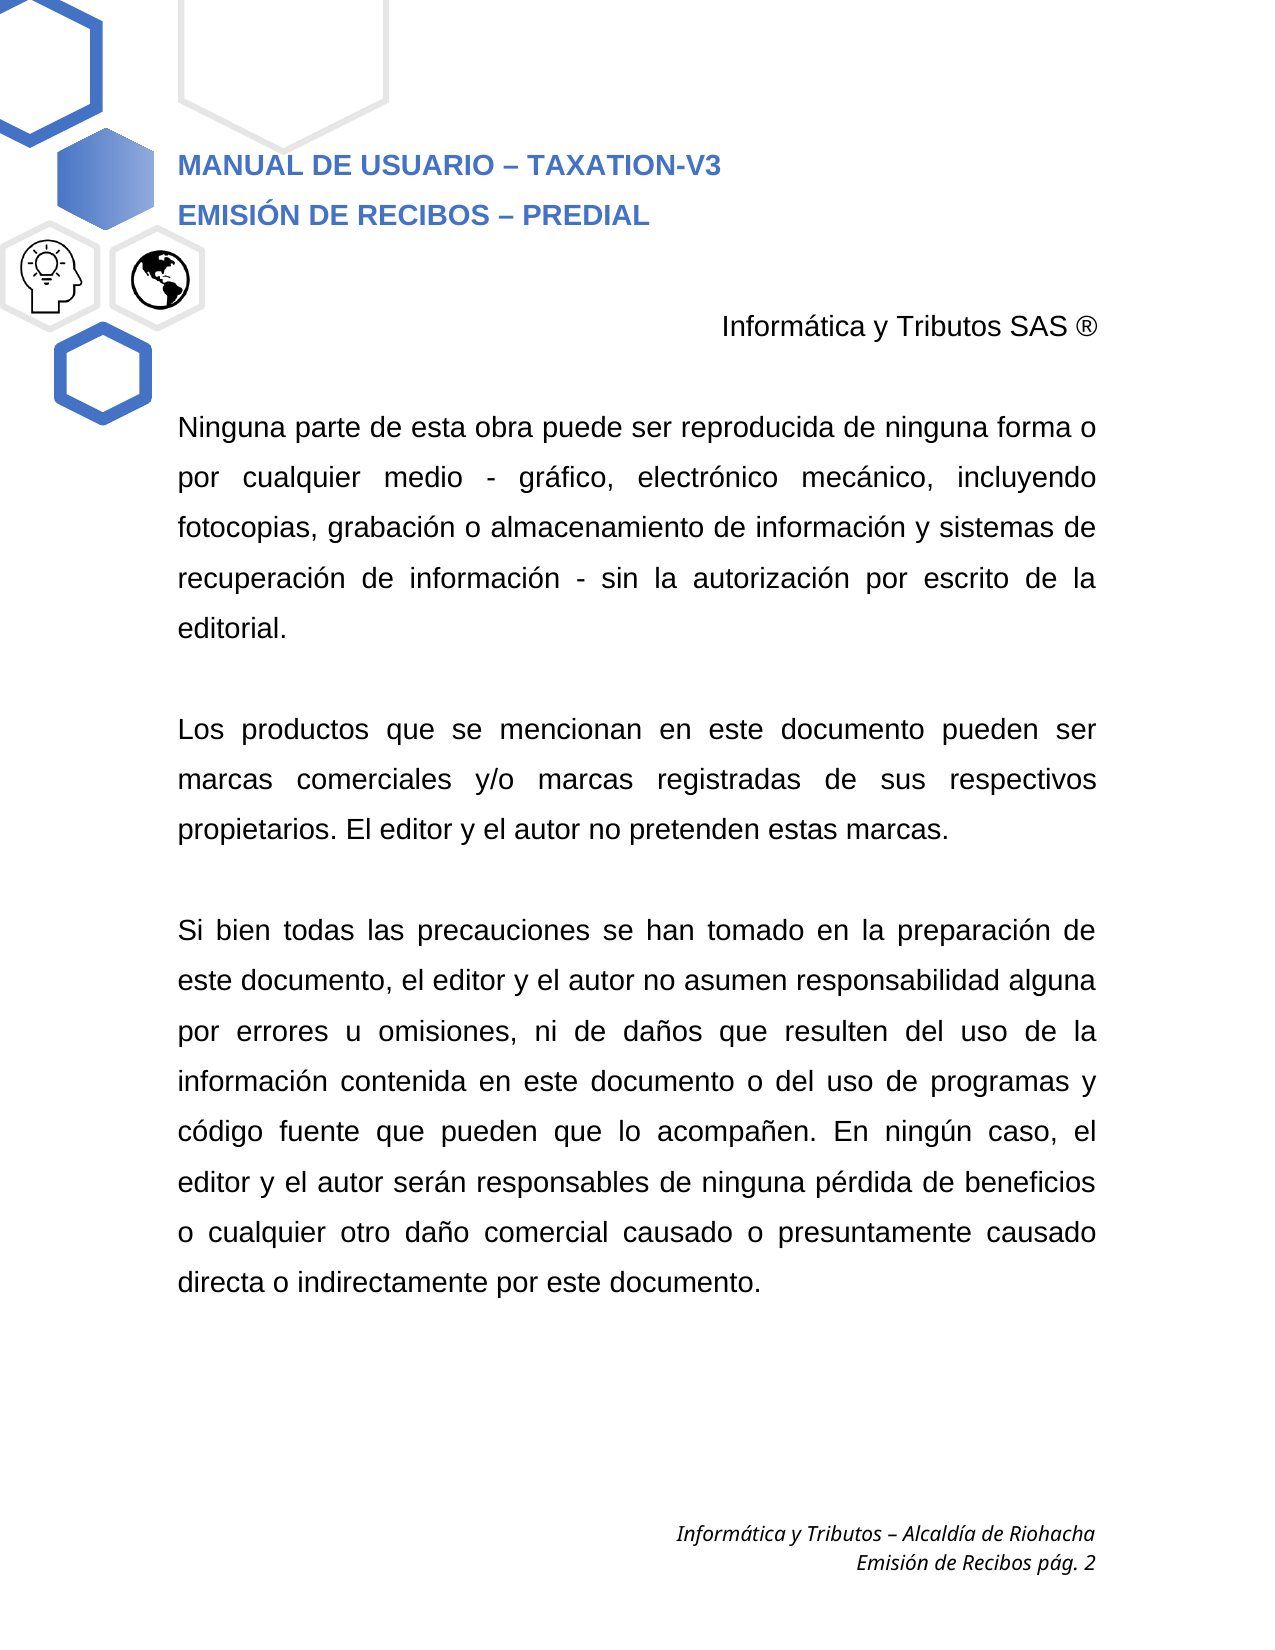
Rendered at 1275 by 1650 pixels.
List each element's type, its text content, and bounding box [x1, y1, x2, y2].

picture [123, 242, 197, 317]
text Ninguna parte de esta obra puede ser reproducida de ninguna forma o por cualquier medio - gráfico, electrónico mecánico, incluyendo fotocopias, grabación o almacenamiento de información y sistemas de recuperación de información - sin la autorización por escrito de la editorial. [177, 410, 1098, 645]
picture [7, 234, 95, 322]
text Si bien todas las precauciones se han tomado en la preparación de este documento, el editor y el autor no asumen responsabilidad alguna por errores u omisiones, ni de daños que resulten del uso de la información contenida en este documento o del uso de programas y código fuente que pueden que lo acompañen. En ningún caso, el editor y el autor serán responsables de ninguna pérdida de beneficios o cualquier otro daño comercial causado o presuntamente causado directa o indirectamente por este documento. [177, 913, 1098, 1299]
text EMISIÓN DE RECIBOS – PREDIAL [177, 198, 1098, 231]
text Los productos que se mencionan en este documento pueden ser marcas comerciales y/o marcas registradas de sus respectivos propietarios. El editor y el autor no pretenden estas marcas. [177, 712, 1098, 846]
text MANUAL DE USUARIO – TAXATION-V3 [177, 148, 1098, 181]
text Informática y Tributos SAS ® [177, 309, 1098, 343]
